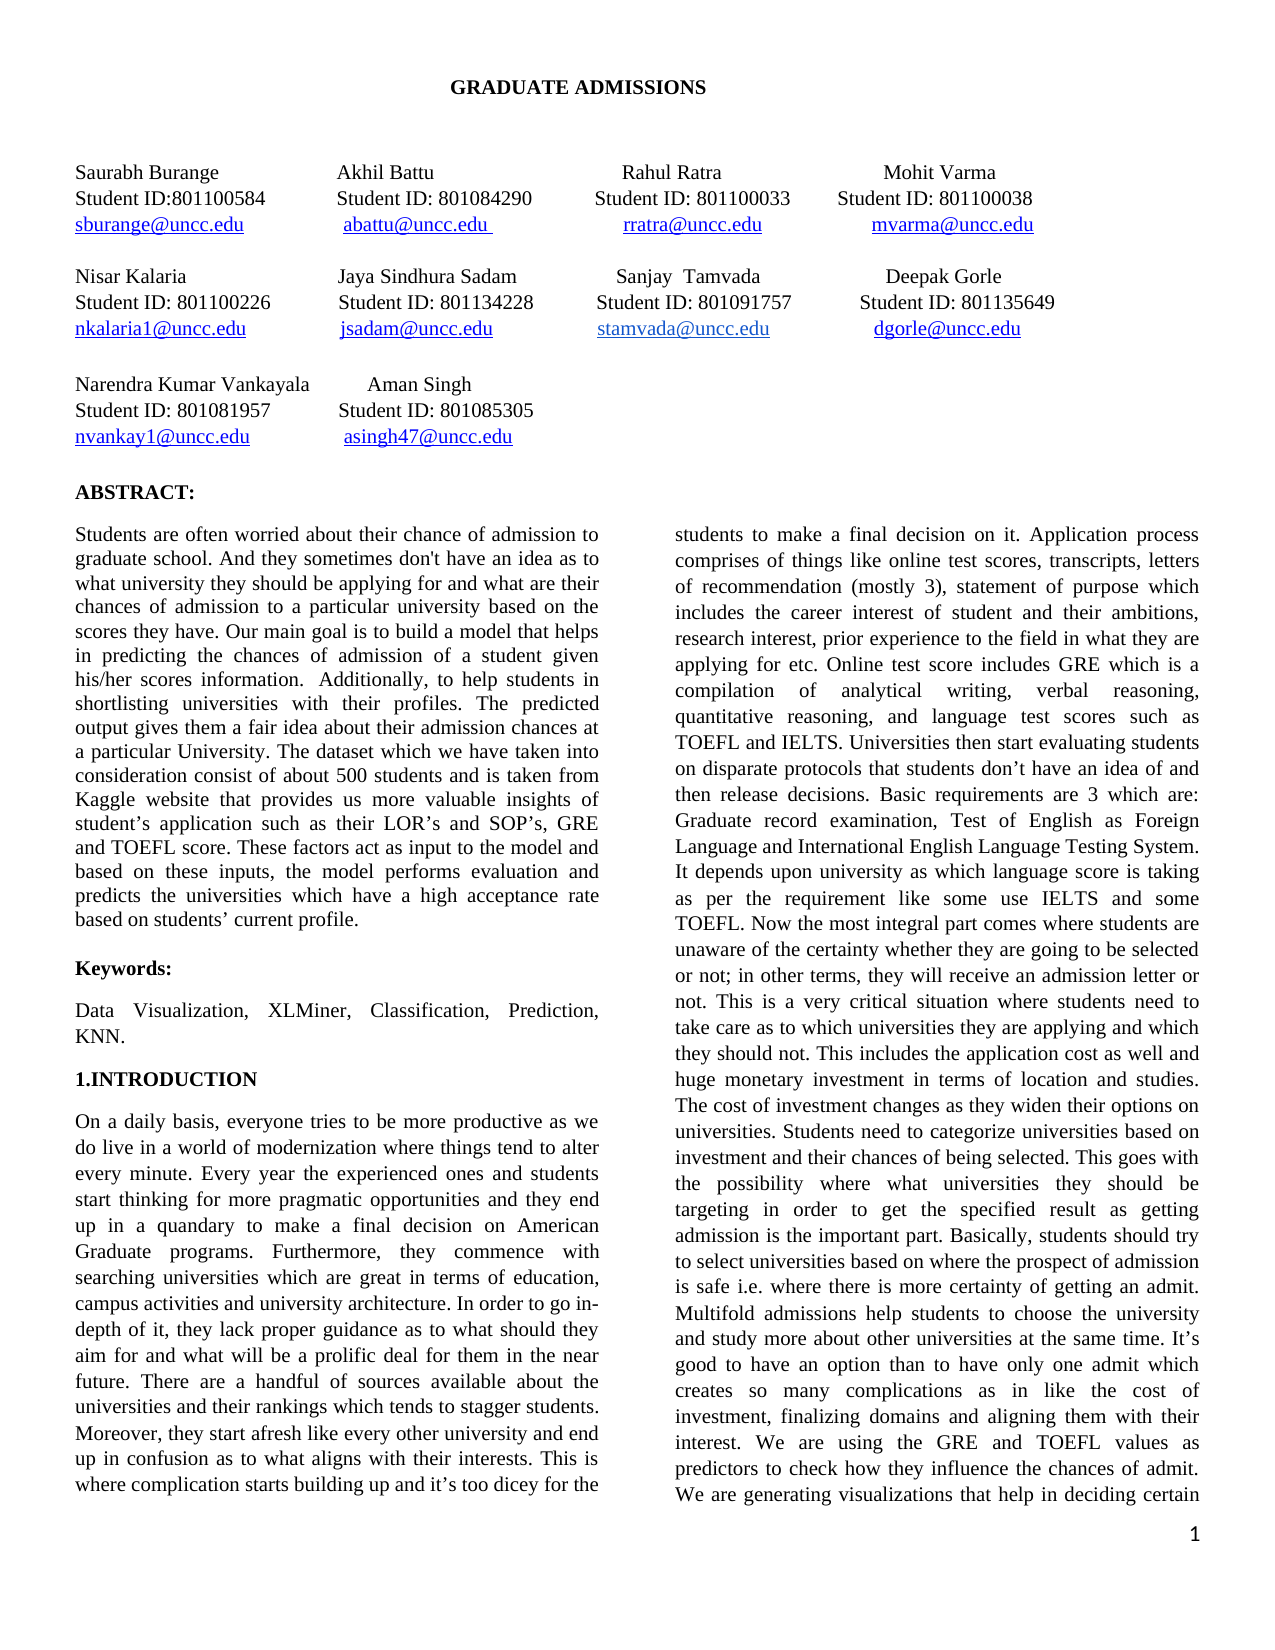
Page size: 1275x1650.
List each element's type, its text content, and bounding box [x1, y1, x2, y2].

text Student ID: 801100226 Student ID: 801134228 Student ID: 801091757 Student ID: 801135649 [75, 290, 1200, 314]
text Nisar Kalaria Jaya Sindhura Sadam Sanjay Tamvada Deepak Gorle [75, 264, 1200, 288]
text Student ID:801100584 Student ID: 801084290 Student ID: 801100033 Student ID: 801100038 [75, 186, 1200, 210]
text Keywords: [75, 955, 600, 979]
text nkalaria1@uncc.edu jsadam@uncc.edu stamvada@uncc.edu dgorle@uncc.edu [75, 316, 1200, 340]
text sburange@uncc.edu abattu@uncc.edu rratra@uncc.edu mvarma@uncc.edu [75, 212, 1200, 236]
text 1.INTRODUCTION [75, 1067, 600, 1091]
text Student ID: 801081957 Student ID: 801085305 [75, 398, 1200, 422]
text nvankay1@uncc.edu asingh47@uncc.edu [75, 424, 1200, 448]
text ABSTRACT: [75, 480, 1200, 504]
text Data Visualization, XLMiner, Classification, Prediction, KNN. [75, 998, 600, 1048]
text Students are often worried about their chance of admission to graduate school. And they sometimes don't have an idea as to what university they should be applying for and what are their chances of admission to a particular university based on the scores they have. Our main goal is to build a model that helps in predicting the chances of admission of a student given his/her scores information. Additionally, to help students in shortlisting universities with their profiles. The predicted output gives them a fair idea about their admission chances at a particular University. The dataset which we have taken into consideration consist of about 500 students and is taken from Kaggle website that provides us more valuable insights of student’s application such as their LOR’s and SOP’s, GRE and TOEFL score. These factors act as input to the model and based on these inputs, the model performs evaluation and predicts the universities which have a high acceptance rate based on students’ current profile. [75, 522, 600, 931]
text Narendra Kumar Vankayala Aman Singh [75, 372, 1200, 396]
text GRADUATE ADMISSIONS [75, 75, 1200, 99]
text Saurabh Burange Akhil Battu Rahul Ratra Mohit Varma [75, 160, 1200, 184]
